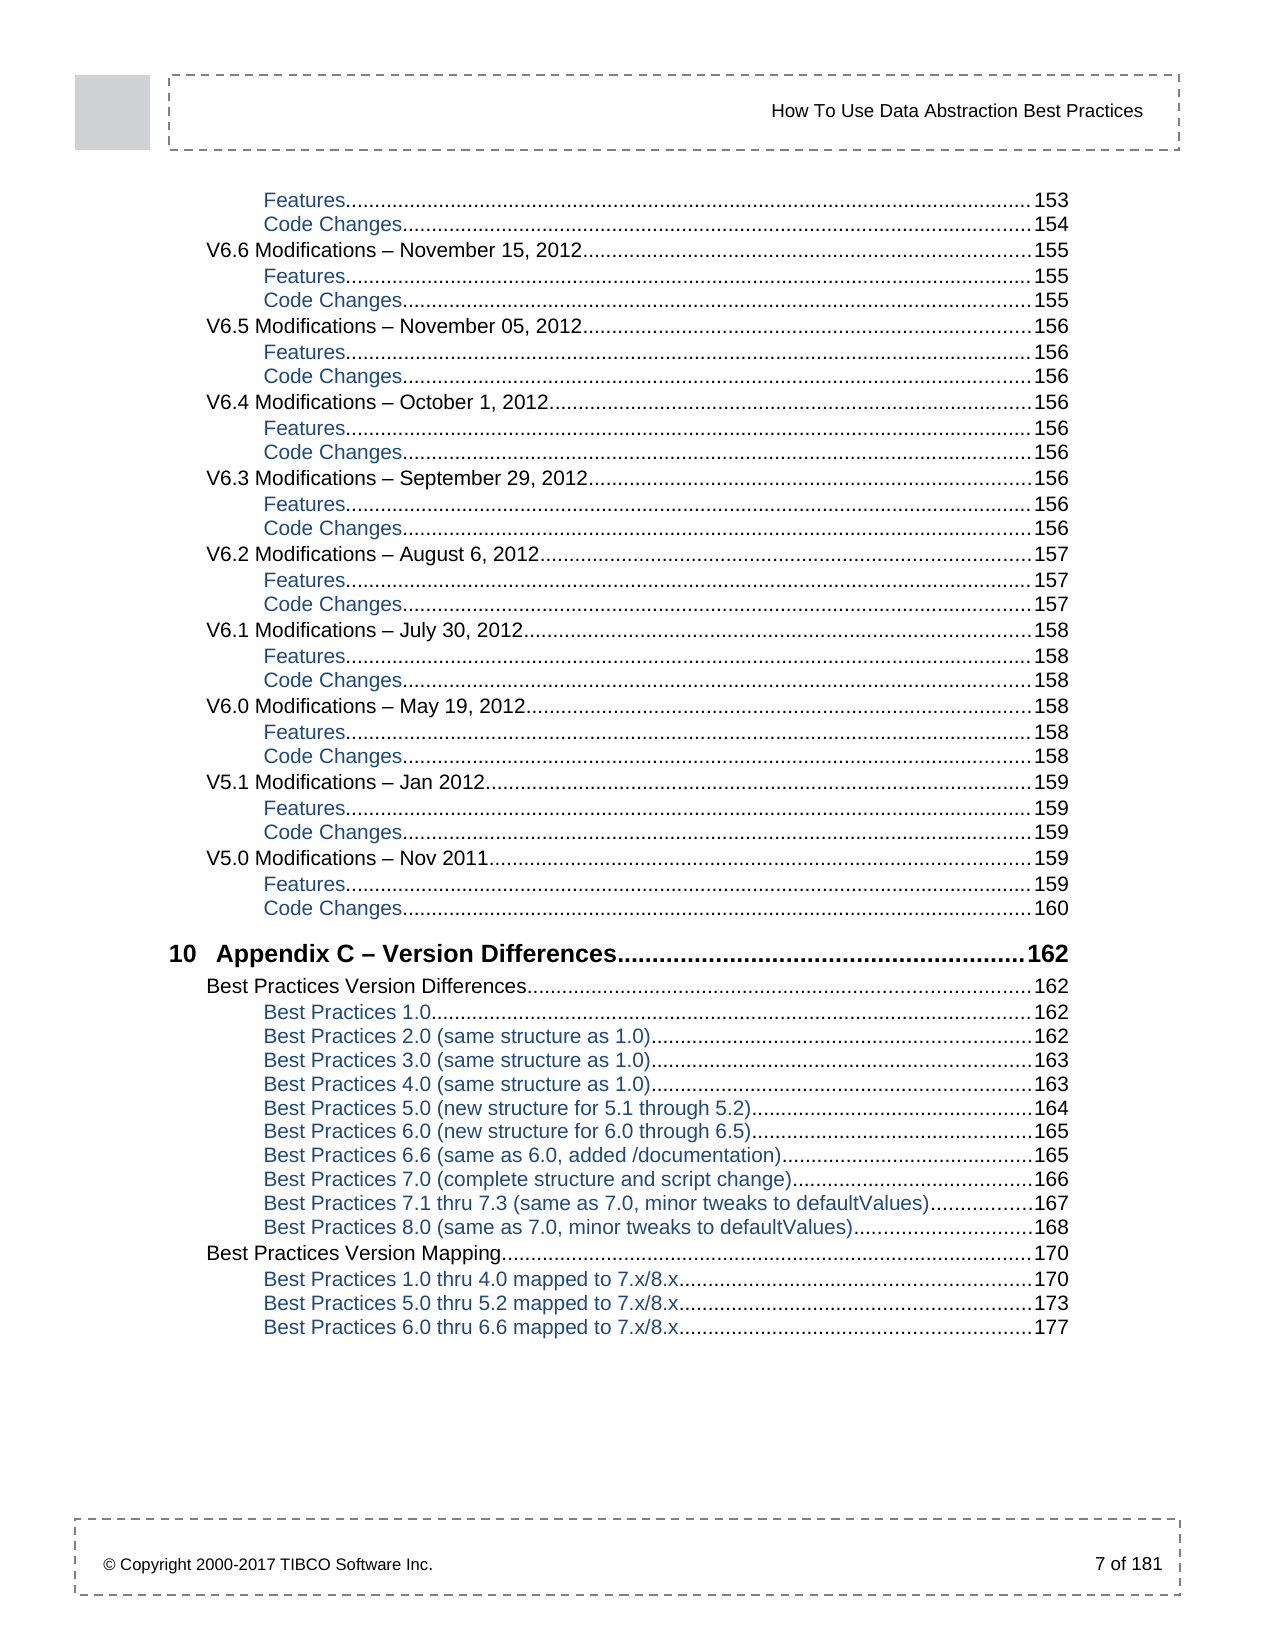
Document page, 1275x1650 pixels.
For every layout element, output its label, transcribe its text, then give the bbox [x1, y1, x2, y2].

text Code Changes 160 [263, 896, 1162, 920]
text Code Changes 157 [263, 592, 1162, 616]
text Features 158 [263, 720, 1162, 744]
text Features 153 [263, 187, 1162, 211]
text Best Practices 4.0 (same structure as 1.0) 163 [263, 1071, 1162, 1095]
text Best Practices 7.1 thru 7.3 (same as 7.0, minor tweaks to defaultValues) 167 [263, 1191, 1162, 1215]
text Best Practices 7.0 (complete structure and script change) 166 [263, 1167, 1162, 1191]
text V6.5 Modifications – November 05, 2012 156 [206, 313, 1162, 337]
text Code Changes 158 [263, 744, 1162, 768]
text Features 159 [263, 872, 1162, 896]
text Code Changes 154 [263, 211, 1162, 235]
text Best Practices 5.0 thru 5.2 mapped to 7.x/8.x 173 [263, 1291, 1162, 1315]
text Best Practices 3.0 (same structure as 1.0) 163 [263, 1047, 1162, 1071]
text Code Changes 156 [263, 516, 1162, 539]
text Code Changes 155 [263, 287, 1162, 311]
text Features 158 [263, 644, 1162, 668]
text Best Practices 6.0 (new structure for 6.0 through 6.5) 165 [263, 1119, 1162, 1143]
text Features 157 [263, 568, 1162, 592]
text V6.2 Modifications – August 6, 2012 157 [206, 542, 1162, 566]
text Best Practices 8.0 (same as 7.0, minor tweaks to defaultValues) 168 [263, 1215, 1162, 1239]
text Features 156 [263, 416, 1162, 439]
text Best Practices 6.0 thru 6.6 mapped to 7.x/8.x 177 [263, 1315, 1162, 1339]
text Best Practices Version Differences 162 [206, 973, 1162, 997]
text V6.0 Modifications – May 19, 2012 158 [206, 694, 1162, 718]
text Best Practices Version Mapping 170 [206, 1241, 1162, 1265]
text V6.1 Modifications – July 30, 2012 158 [206, 618, 1162, 642]
text V5.1 Modifications – Jan 2012 159 [206, 770, 1162, 794]
text Code Changes 156 [263, 439, 1162, 463]
text Features 156 [263, 339, 1162, 363]
text V6.6 Modifications – November 15, 2012 155 [206, 237, 1162, 261]
text Code Changes 156 [263, 363, 1162, 387]
text V6.3 Modifications – September 29, 2012 156 [206, 466, 1162, 489]
text Features 159 [263, 796, 1162, 820]
text V6.4 Modifications – October 1, 2012 156 [206, 389, 1162, 413]
text Features 155 [263, 263, 1162, 287]
text Code Changes 158 [263, 668, 1162, 692]
text Best Practices 5.0 (new structure for 5.1 through 5.2) 164 [263, 1095, 1162, 1119]
text Features 156 [263, 492, 1162, 516]
text 10 Appendix C – Version Differences 162 [169, 938, 1162, 967]
text Best Practices 1.0 thru 4.0 mapped to 7.x/8.x 170 [263, 1267, 1162, 1291]
text Code Changes 159 [263, 820, 1162, 844]
text Best Practices 1.0 162 [263, 999, 1162, 1023]
text Best Practices 6.6 (same as 6.0, added /documentation) 165 [263, 1143, 1162, 1167]
text V5.0 Modifications – Nov 2011 159 [206, 846, 1162, 870]
text Best Practices 2.0 (same structure as 1.0) 162 [263, 1023, 1162, 1047]
